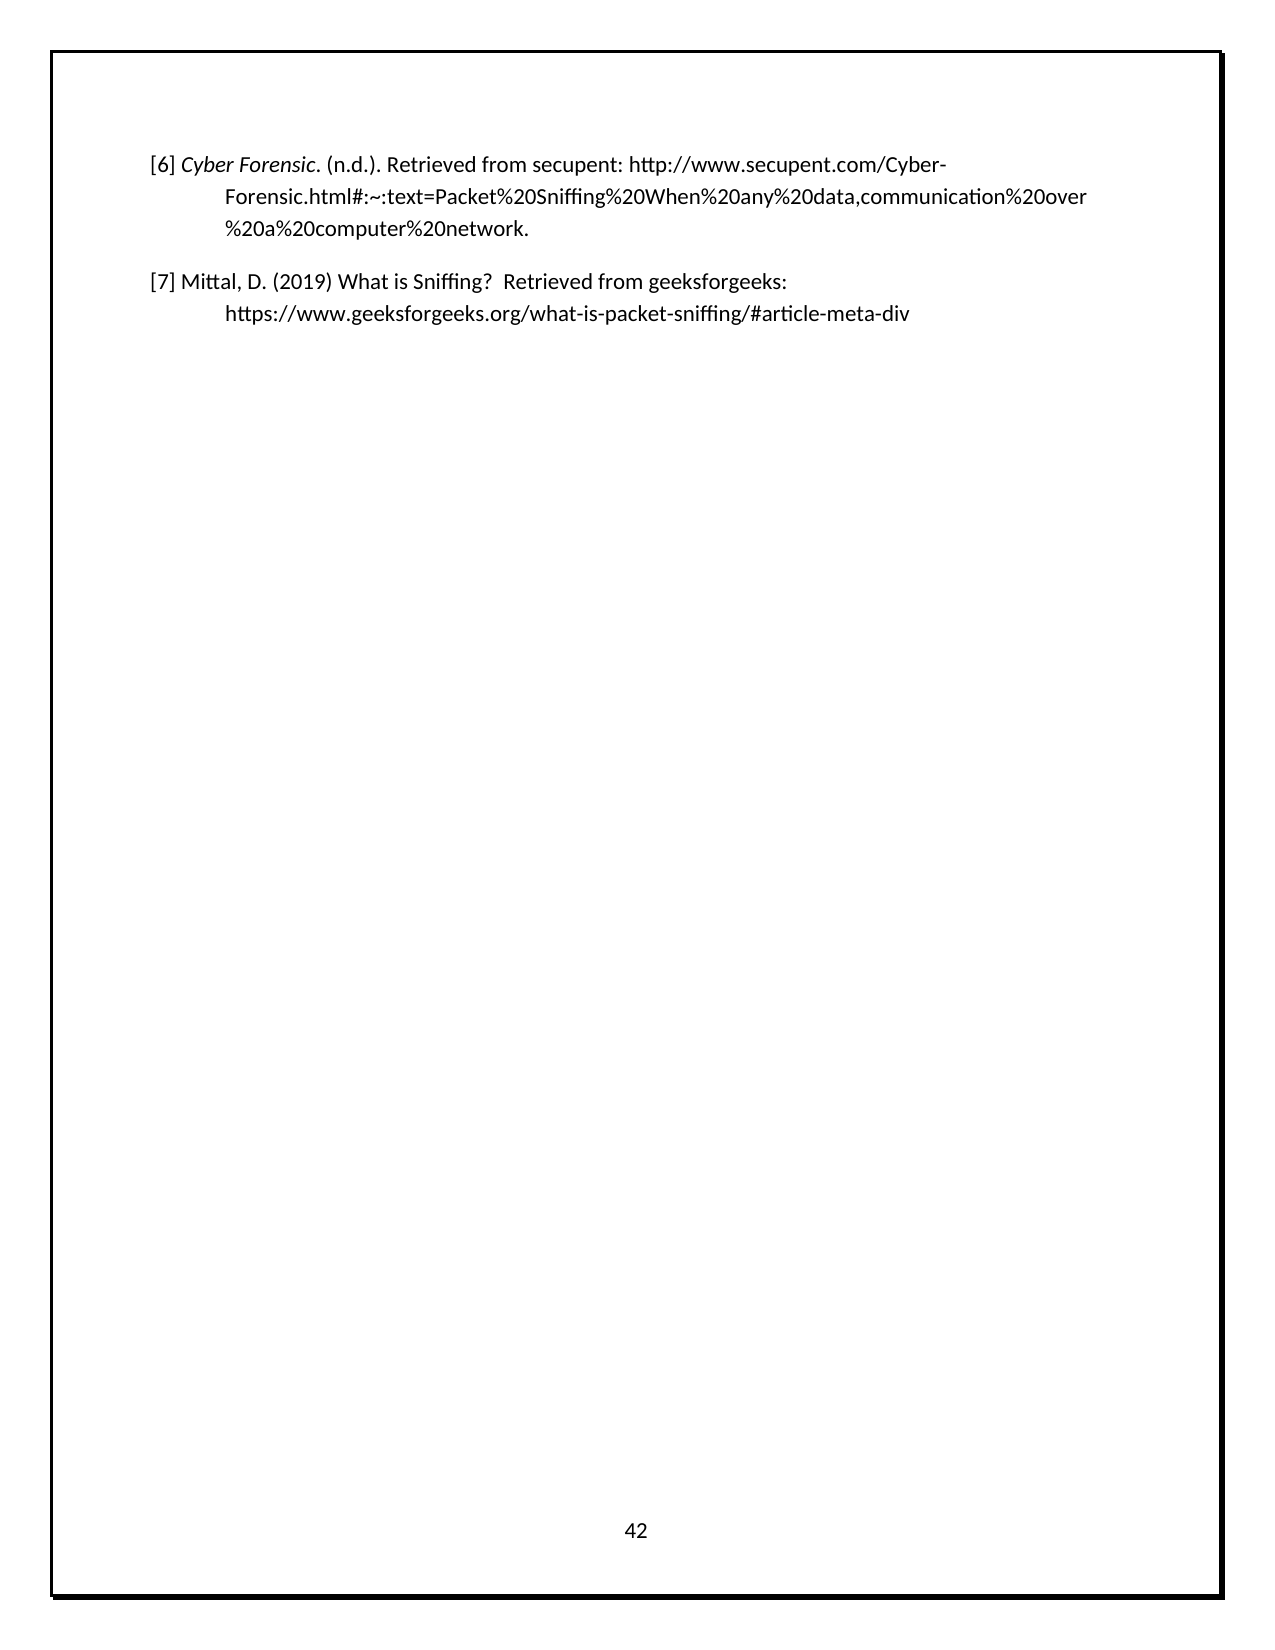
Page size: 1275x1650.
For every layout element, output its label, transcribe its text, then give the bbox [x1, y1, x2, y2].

text [7] Mittal, D. (2019) What is Sniffing? Retrieved from geeksforgeeks: https://www.geeksforgeeks.org/what-is-packet-sniffing/#article-meta-div [150, 267, 1122, 328]
text [6] Cyber Forensic. (n.d.). Retrieved from secupent: http://www.secupent.com/Cyber-Forensic.html#:~:text=Packet%20Sniffing%20When%20any%20data,communication%20over%20a%20computer%20network. [150, 150, 1122, 242]
